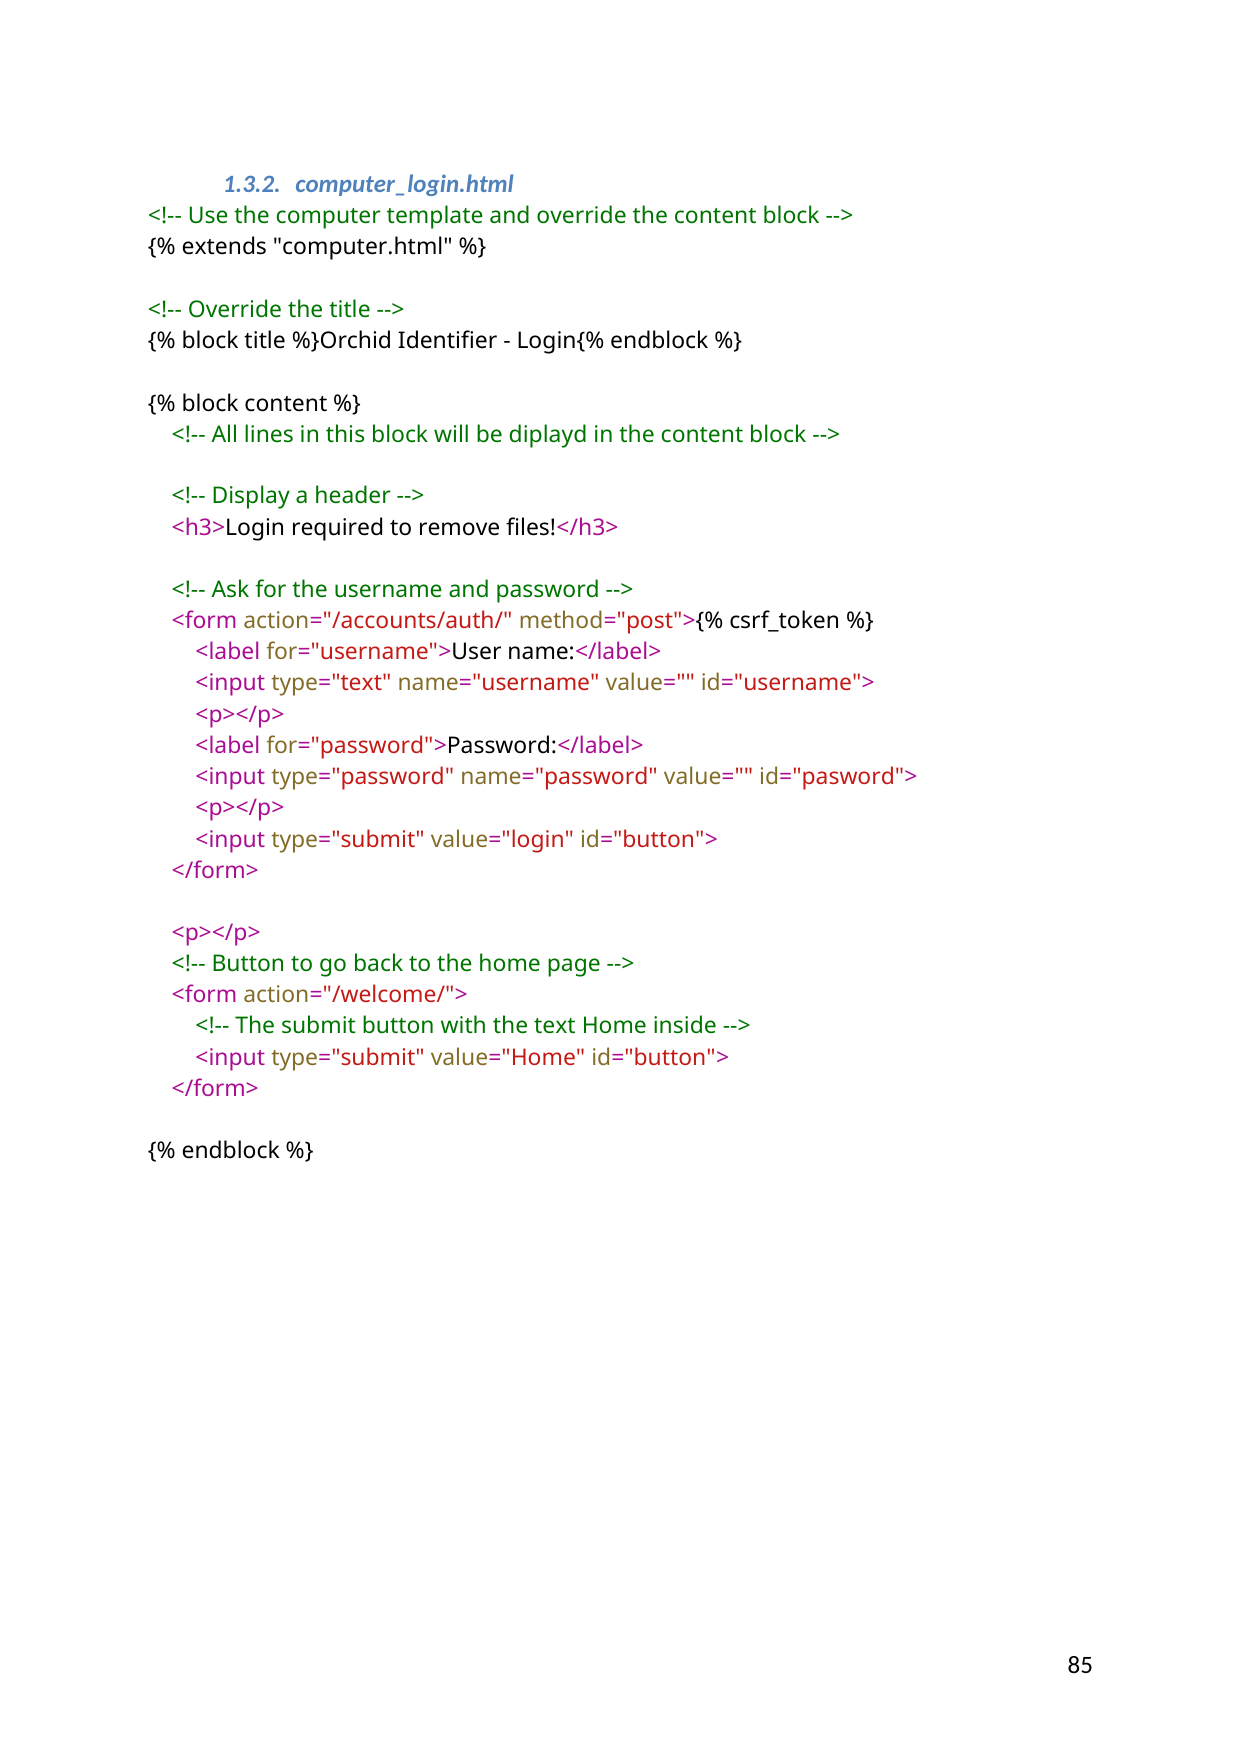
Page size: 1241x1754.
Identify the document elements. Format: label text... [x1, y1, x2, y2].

text {% block content %} [148, 386, 1093, 418]
text <p></p> [148, 697, 1093, 729]
text <!-- Display a header --> [148, 479, 1093, 511]
text <p></p> [148, 916, 1093, 947]
text <form action="/welcome/"> [148, 978, 1093, 1009]
text <form action="/accounts/auth/" method="post">{% csrf_token %} [148, 604, 1093, 635]
text <input type="submit" value="Home" id="button"> [148, 1041, 1093, 1072]
text <!-- Ask for the username and password --> [148, 572, 1093, 604]
text {% block title %}Orchid Identifier - Login{% endblock %} [148, 324, 1093, 355]
text <p></p> [148, 791, 1093, 822]
subtitle computer_login.html [223, 168, 1093, 199]
text <!-- Button to go back to the home page --> [148, 947, 1093, 978]
text {% endblock %} [148, 1133, 1093, 1165]
text </form> [148, 854, 1093, 885]
text <h3>Login required to remove files!</h3> [148, 511, 1093, 542]
text <!-- Override the title --> [148, 293, 1093, 324]
text <input type="submit" value="login" id="button"> [148, 822, 1093, 854]
text {% extends "computer.html" %} [148, 230, 1093, 261]
text <input type="password" name="password" value="" id="pasword"> [148, 760, 1093, 791]
text <!-- The submit button with the text Home inside --> [148, 1009, 1093, 1041]
text <label for="username">User name:</label> [148, 635, 1093, 666]
text <label for="password">Password:</label> [148, 729, 1093, 760]
text <input type="text" name="username" value="" id="username"> [148, 666, 1093, 697]
text <!-- Use the computer template and override the content block --> [148, 199, 1093, 230]
text </form> [148, 1072, 1093, 1103]
text <!-- All lines in this block will be diplayd in the content block --> [148, 418, 1093, 449]
